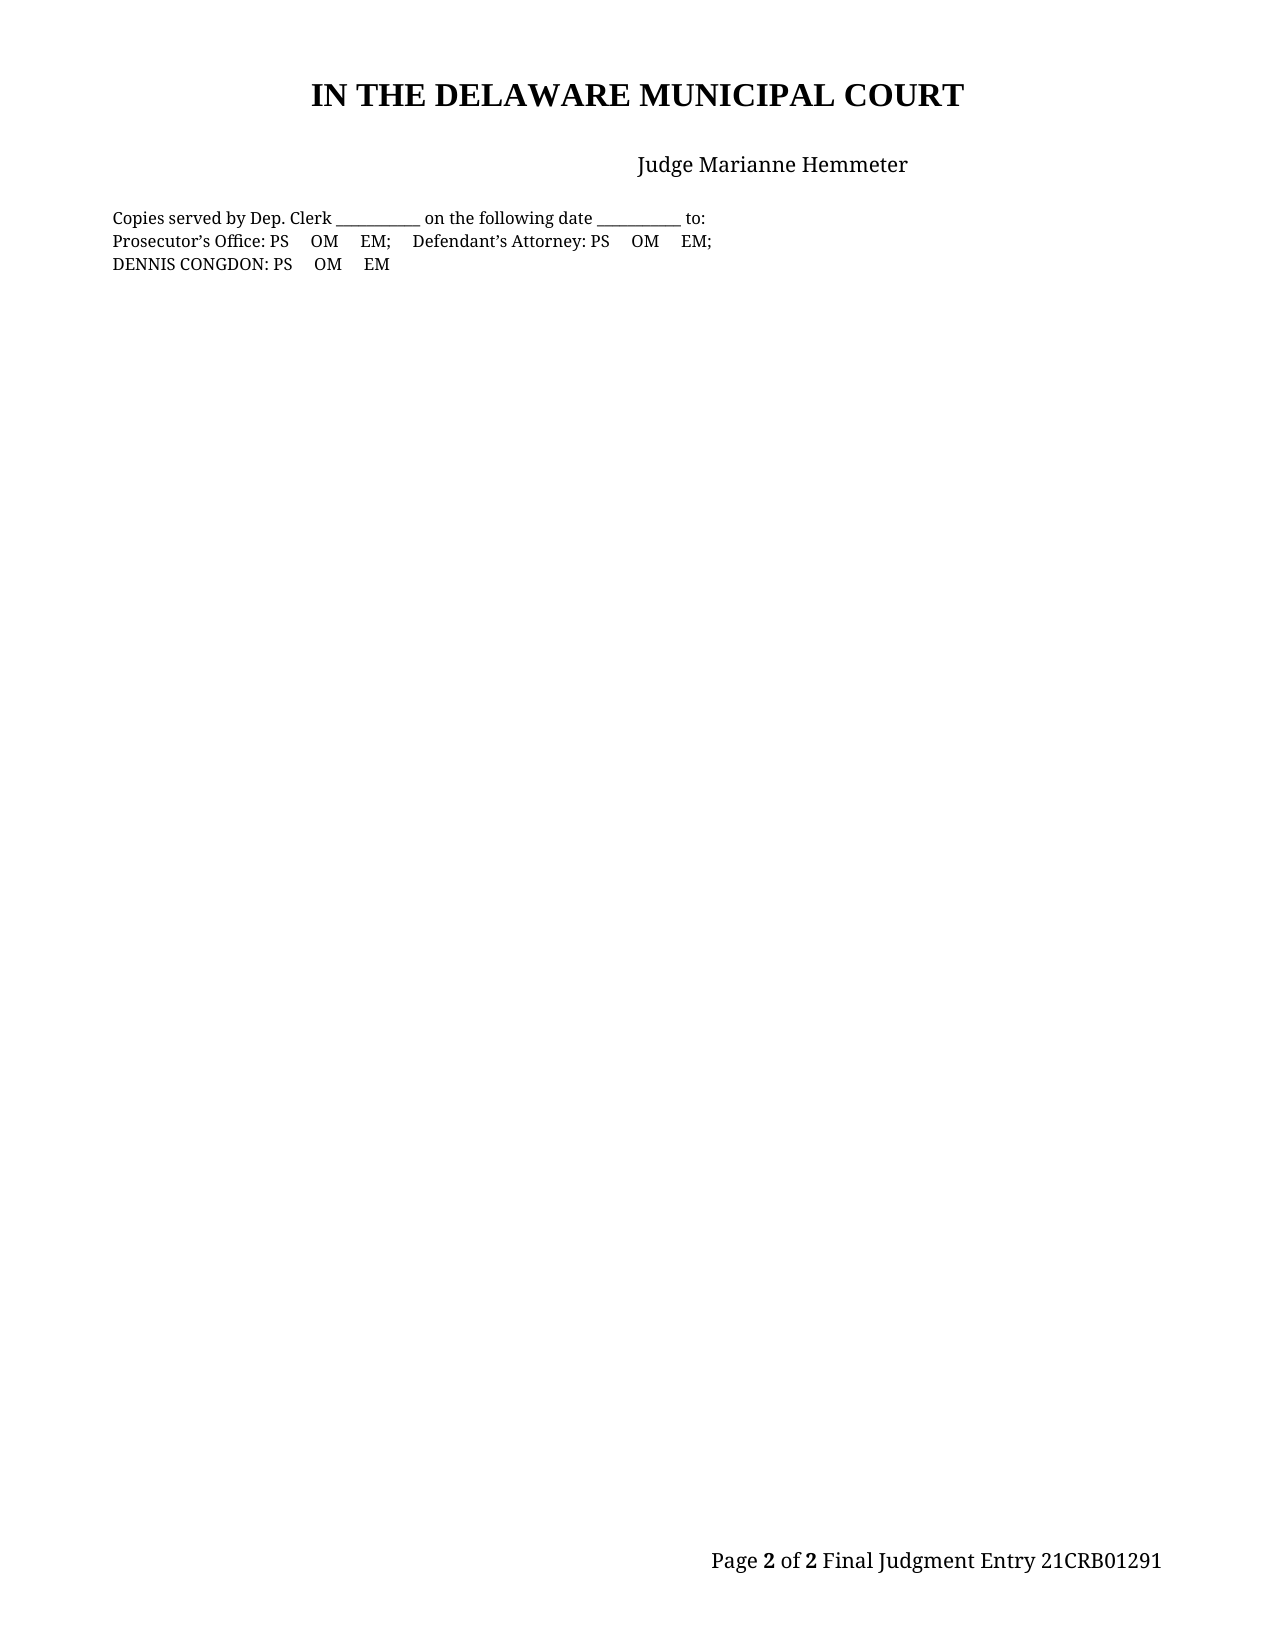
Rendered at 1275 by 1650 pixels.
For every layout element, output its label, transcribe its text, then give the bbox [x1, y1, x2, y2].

text Prosecutor’s Office: PS OM EM; Defendant’s Attorney: PS OM EM; [112, 229, 1162, 252]
text DENNIS CONGDON: PS OM EM [112, 252, 1162, 275]
text Judge Marianne Hemmeter [112, 150, 1162, 178]
text Copies served by Dep. Clerk ___________ on the following date ___________ to: [112, 207, 1162, 229]
